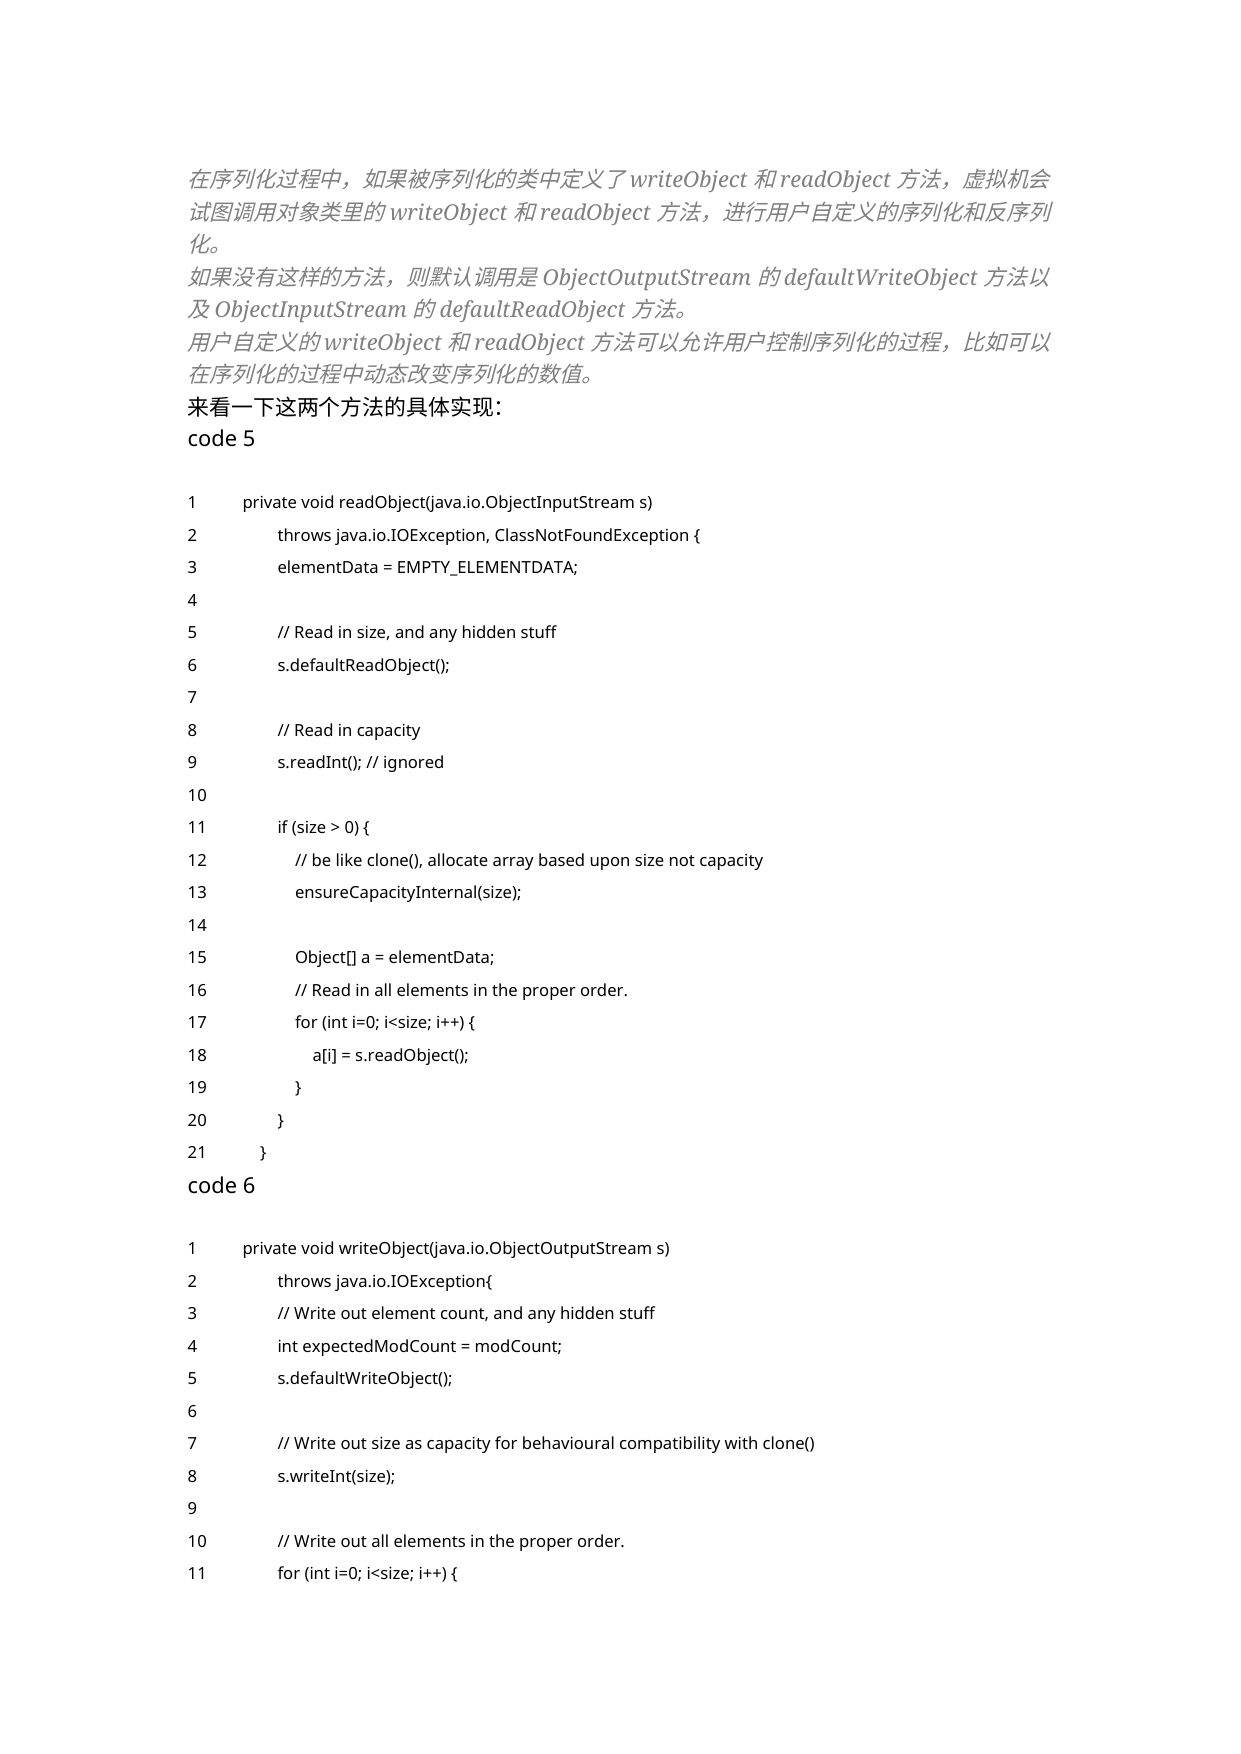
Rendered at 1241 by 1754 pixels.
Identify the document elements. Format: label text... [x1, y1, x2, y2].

text 如果没有这样的方法，则默认调用是 ObjectOutputStream 的 defaultWriteObject 方法以及 ObjectInputStream 的 defaultReadObject 方法。 [187, 259, 1053, 324]
text code 5 [187, 422, 1053, 454]
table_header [188, 1232, 242, 1589]
table_header private void readObject(java.io.ObjectInputStream s) throws java.io.IOException, ClassNotFoundException { elementData = EMPTY_ELEMENTDATA; // Read in size, and any hidden stuff s.defaultReadObject(); // Read in capacity s.readInt(); // ignored if (size > 0) { // be like clone(), allocate array based upon size not capacity ensureCapacityInternal(size); Object[] a = elementData; // Read in all elements in the proper order. for (int i=0; i<size; i++) { a[i] = s.readObject(); } } } [242, 486, 1156, 1168]
text 用户自定义的 writeObject 和 readObject 方法可以允许用户控制序列化的过程，比如可以在序列化的过程中动态改变序列化的数值。 [187, 324, 1053, 389]
table_header 1 2 3 4 5 6 7 8 9 10 11 12 13 14 15 16 17 18 19 20 21 [188, 486, 242, 1168]
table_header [242, 1232, 1156, 1589]
text 来看一下这两个方法的具体实现： [187, 389, 1053, 422]
text code 6 [187, 1168, 1053, 1201]
text 在序列化过程中，如果被序列化的类中定义了writeObject 和 readObject 方法，虚拟机会试图调用对象类里的 writeObject 和 readObject 方法，进行用户自定义的序列化和反序列化。 [187, 162, 1053, 259]
